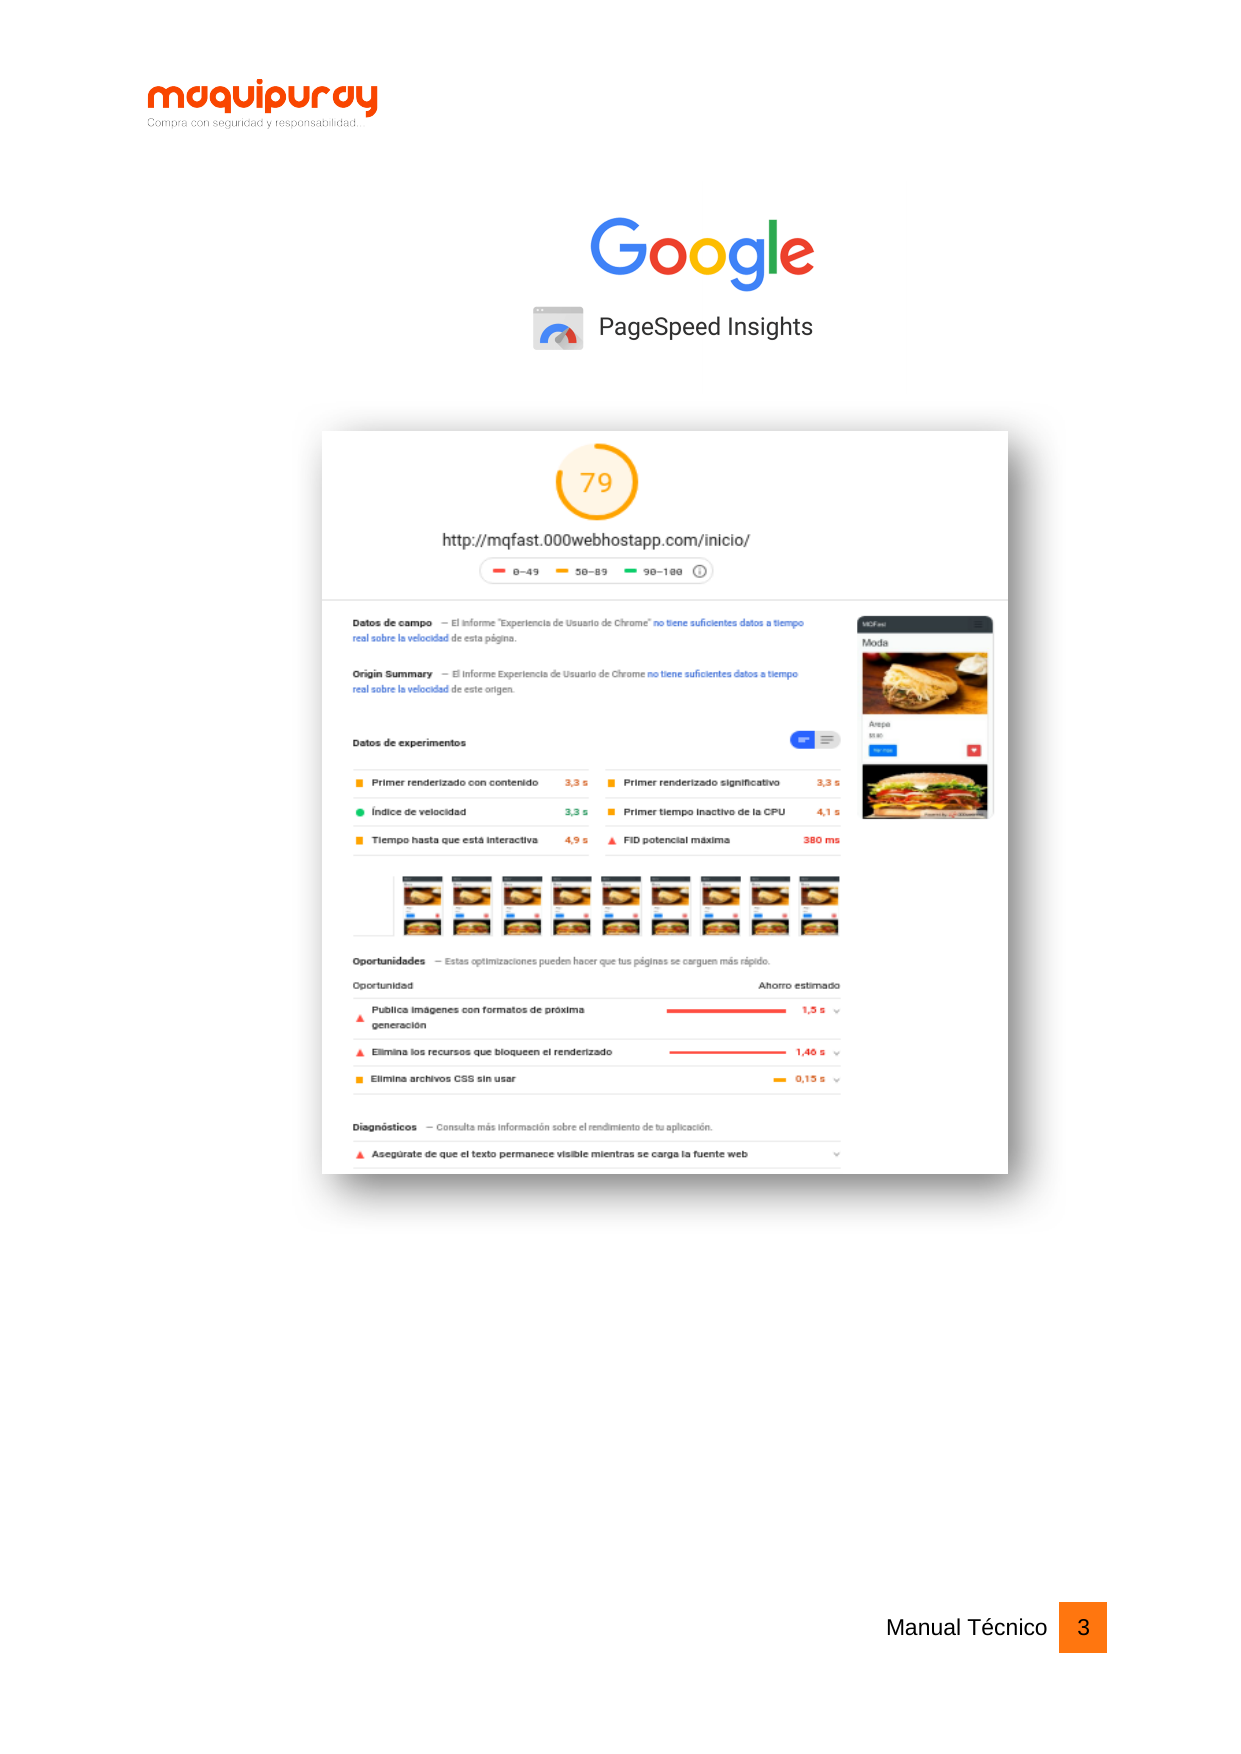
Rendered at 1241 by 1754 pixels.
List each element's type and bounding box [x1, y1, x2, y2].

picture [147, 79, 379, 129]
picture [498, 181, 907, 394]
picture [322, 431, 1008, 1174]
